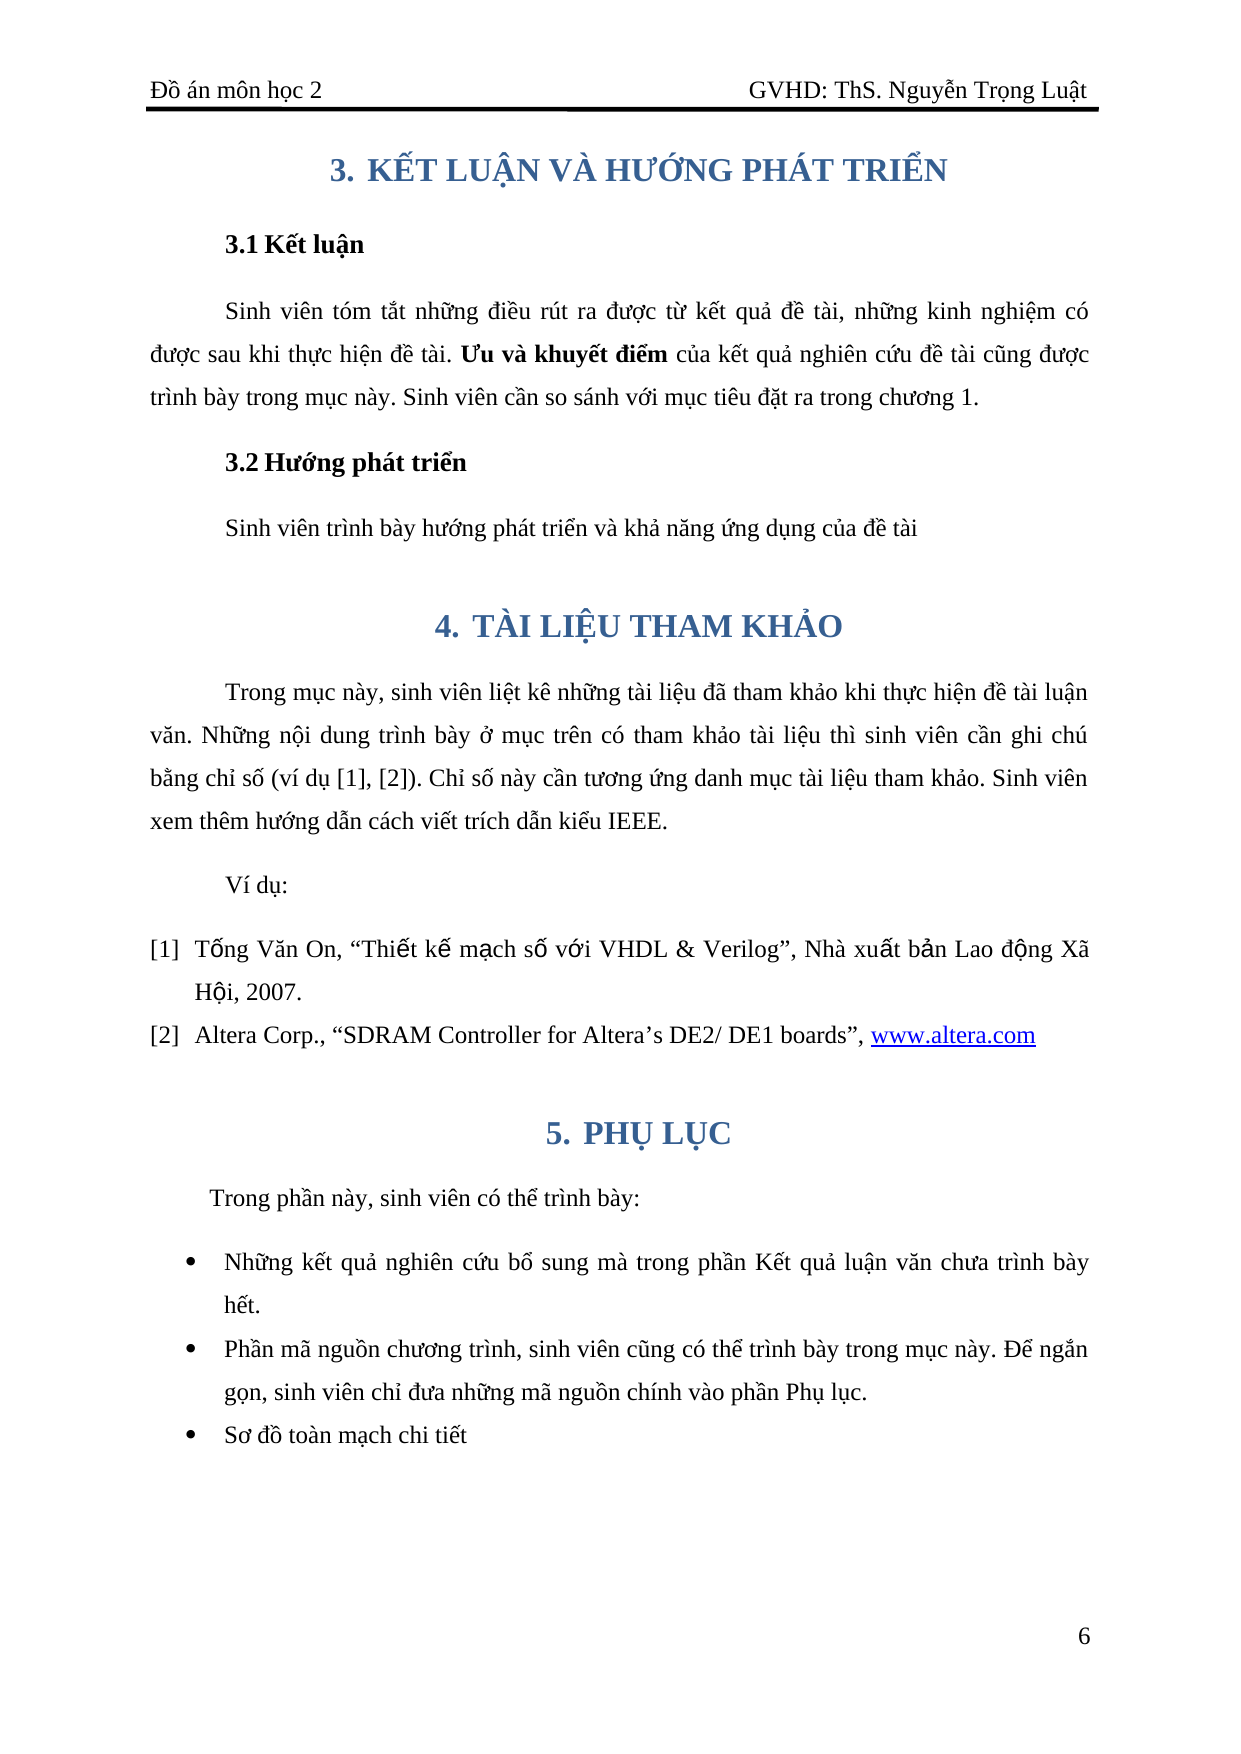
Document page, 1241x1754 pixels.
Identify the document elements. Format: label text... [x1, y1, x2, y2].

list Phần mã nguồn chương trình, sinh viên cũng có thể trình bày trong mục này. Để ngắn gọn, sinh viên chỉ đưa những mã nguồn chính vào phần Phụ lục. [186, 1334, 1090, 1406]
text Sinh viên tóm tắt những điều rút ra được từ kết quả đề tài, những kinh nghiệm có được sau khi thực hiện đề tài. Ưu và khuyết điểm của kết quả nghiên cứu đề tài cũng được trình bày trong mục này. Sinh viên cần so sánh với mục tiêu đặt ra trong chương 1. [150, 296, 1090, 411]
list Sơ đồ toàn mạch chi tiết [186, 1420, 1090, 1449]
subtitle Hướng phát triển [225, 446, 1090, 477]
text Ví dụ: [150, 870, 1090, 899]
list Những kết quả nghiên cứu bổ sung mà trong phần Kết quả luận văn chưa trình bày hết. [186, 1247, 1090, 1319]
subtitle TÀI LIỆU THAM KHẢO [187, 607, 1090, 645]
subtitle KẾT LUẬN VÀ HƯỚNG PHÁT TRIỂN [187, 150, 1090, 188]
subtitle Kết luận [225, 228, 1090, 259]
text Trong phần này, sinh viên có thể trình bày: [150, 1183, 1090, 1212]
text Sinh viên trình bày hướng phát triển và khả năng ứng dụng của đề tài [150, 513, 1090, 542]
list Altera Corp., “SDRAM Controller for Altera’s DE2/ DE1 boards”, www.altera.com [150, 1020, 1090, 1049]
list Tống Văn On, “Thiết kế mạch số với VHDL & Verilog”, Nhà xuất bản Lao động Xã Hội, 2007. [150, 934, 1090, 1006]
subtitle PHỤ LỤC [187, 1113, 1090, 1152]
text Trong mục này, sinh viên liệt kê những tài liệu đã tham khảo khi thực hiện đề tài luận văn. Những nội dung trình bày ở mục trên có tham khảo tài liệu thì sinh viên cần ghi chú bằng chỉ số (ví dụ [1], [2]). Chỉ số này cần tương ứng danh mục tài liệu tham khảo. Sinh viên xem thêm hướng dẫn cách viết trích dẫn kiểu IEEE. [150, 677, 1090, 835]
